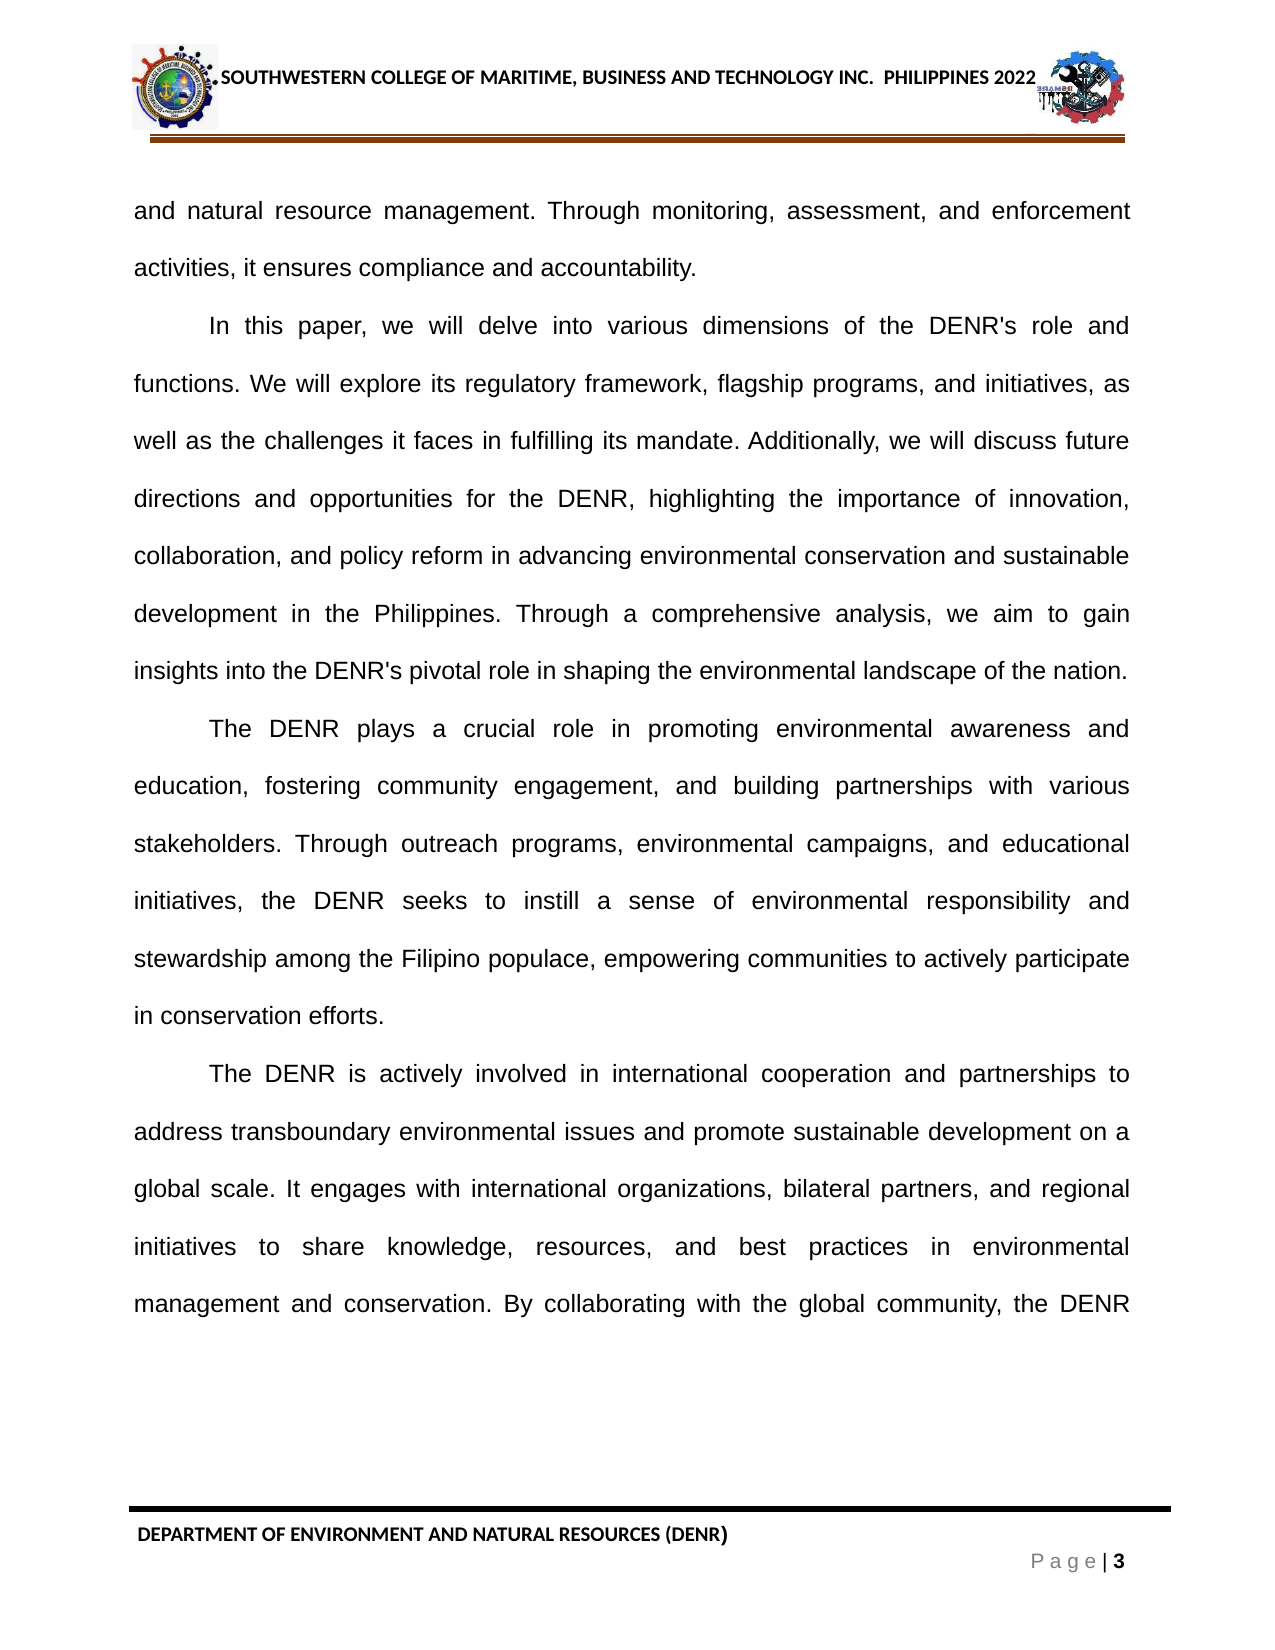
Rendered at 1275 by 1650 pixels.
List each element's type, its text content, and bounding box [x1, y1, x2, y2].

text In this paper, we will delve into various dimensions of the DENR's role and functions. We will explore its regulatory framework, flagship programs, and initiatives, as well as the challenges it faces in fulfilling its mandate. Additionally, we will discuss future directions and opportunities for the DENR, highlighting the importance of innovation, collaboration, and policy reform in advancing environmental conservation and sustainable development in the Philippines. Through a comprehensive analysis, we aim to gain insights into the DENR's pivotal role in shaping the environmental landscape of the nation. [134, 311, 1132, 685]
text The DENR plays a crucial role in promoting environmental awareness and education, fostering community engagement, and building partnerships with various stakeholders. Through outreach programs, environmental campaigns, and educational initiatives, the DENR seeks to instill a sense of environmental responsibility and stewardship among the Filipino populace, empowering communities to actively participate in conservation efforts. [134, 714, 1132, 1030]
picture [1025, 36, 1137, 135]
picture [132, 44, 219, 130]
